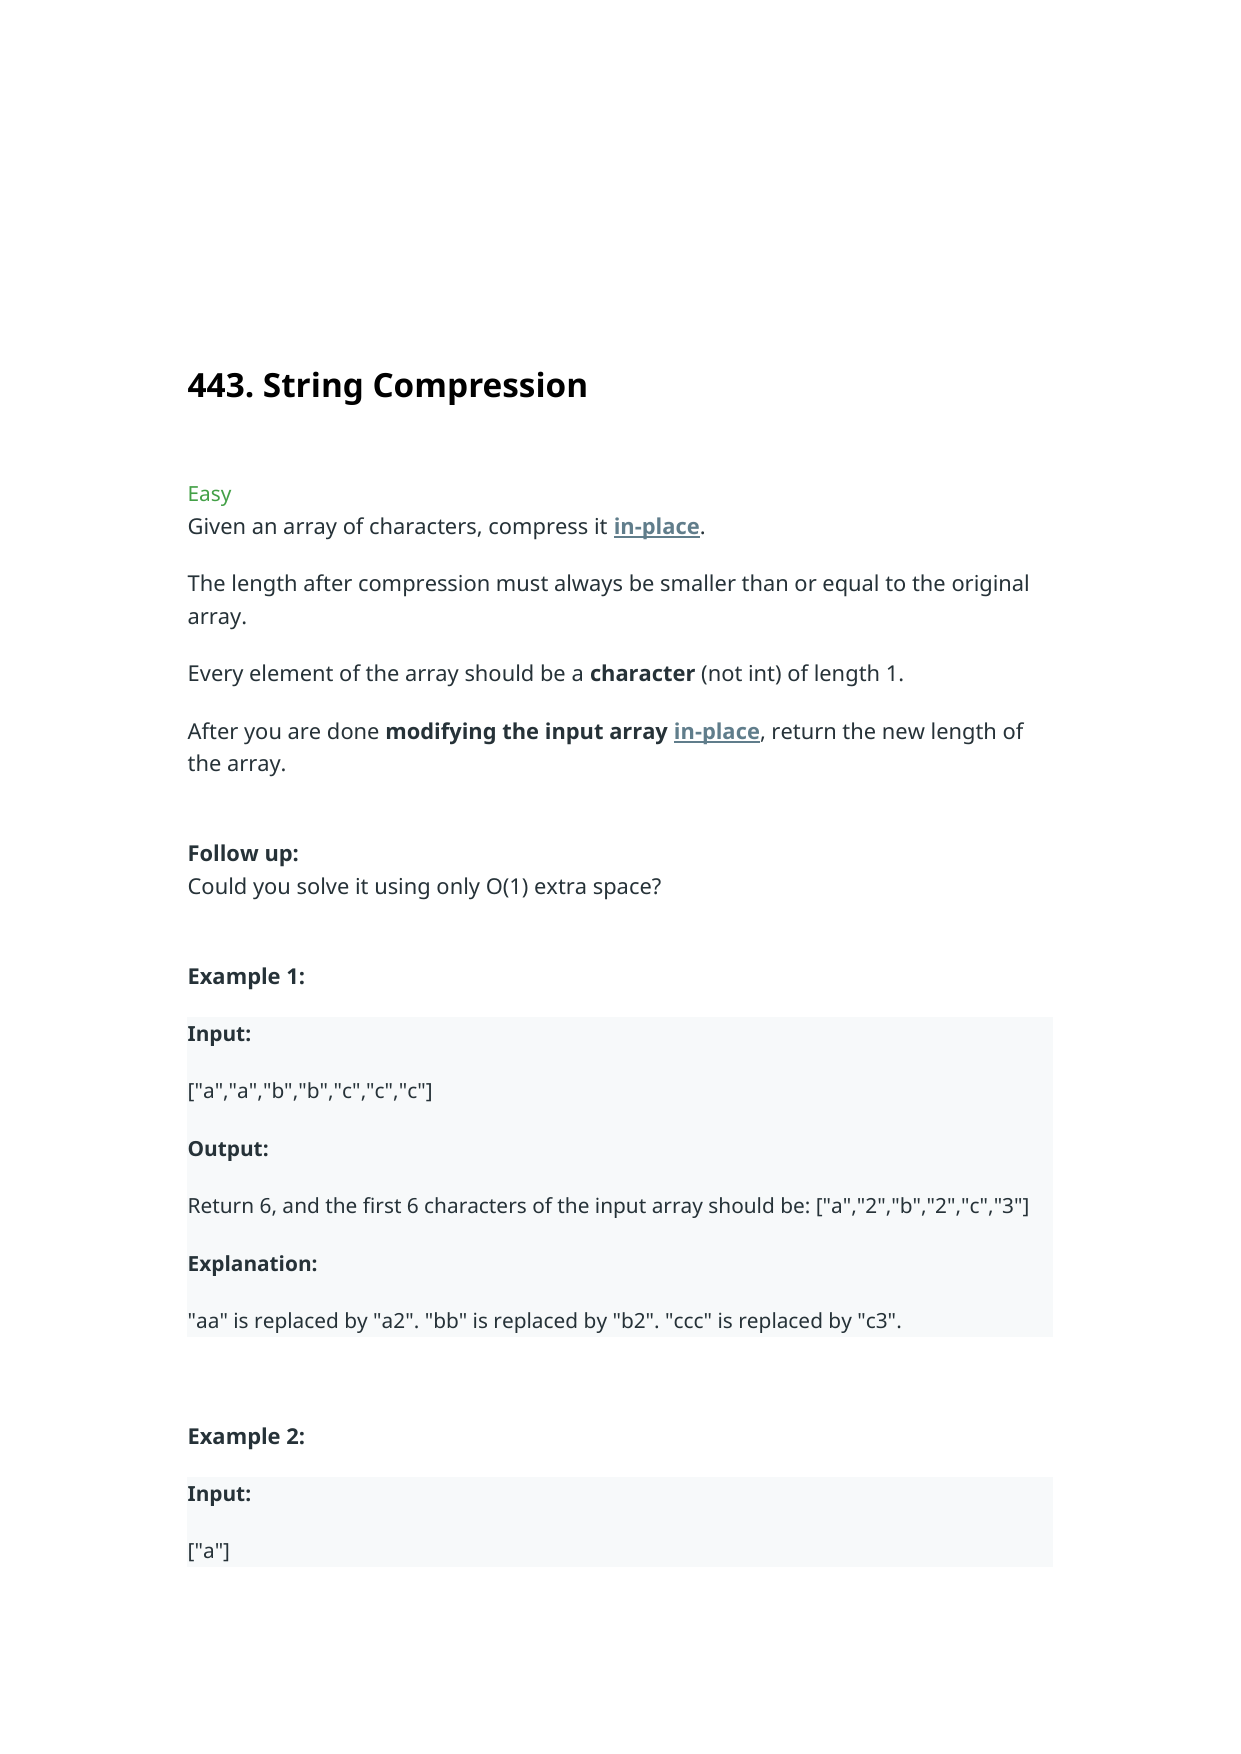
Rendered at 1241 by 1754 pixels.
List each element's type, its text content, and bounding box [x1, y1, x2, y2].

text Every element of the array should be a character (not int) of length 1. [187, 657, 1053, 689]
text Explanation: [187, 1247, 1053, 1279]
text Easy [187, 477, 1053, 509]
text Example 1: [187, 959, 1053, 992]
subtitle 443. String Compression [187, 352, 1053, 417]
text "aa" is replaced by "a2". "bb" is replaced by "b2". "ccc" is replaced by "c3". [187, 1304, 1053, 1337]
text Follow up: Could you solve it using only O(1) extra space? [187, 837, 1053, 902]
text Output: [187, 1132, 1053, 1164]
text After you are done modifying the input array in-place, return the new length of the array. [187, 714, 1053, 779]
text ["a"] [187, 1534, 1053, 1567]
text The length after compression must always be smaller than or equal to the original array. [187, 567, 1053, 632]
text ["a","a","b","b","c","c","c"] [187, 1074, 1053, 1107]
text Given an array of characters, compress it in-place. [187, 509, 1053, 542]
text Input: [187, 1017, 1053, 1049]
text Example 2: [187, 1419, 1053, 1452]
text Input: [187, 1477, 1053, 1509]
text Return 6, and the first 6 characters of the input array should be: ["a","2","b","2","c","3"] [187, 1189, 1053, 1222]
